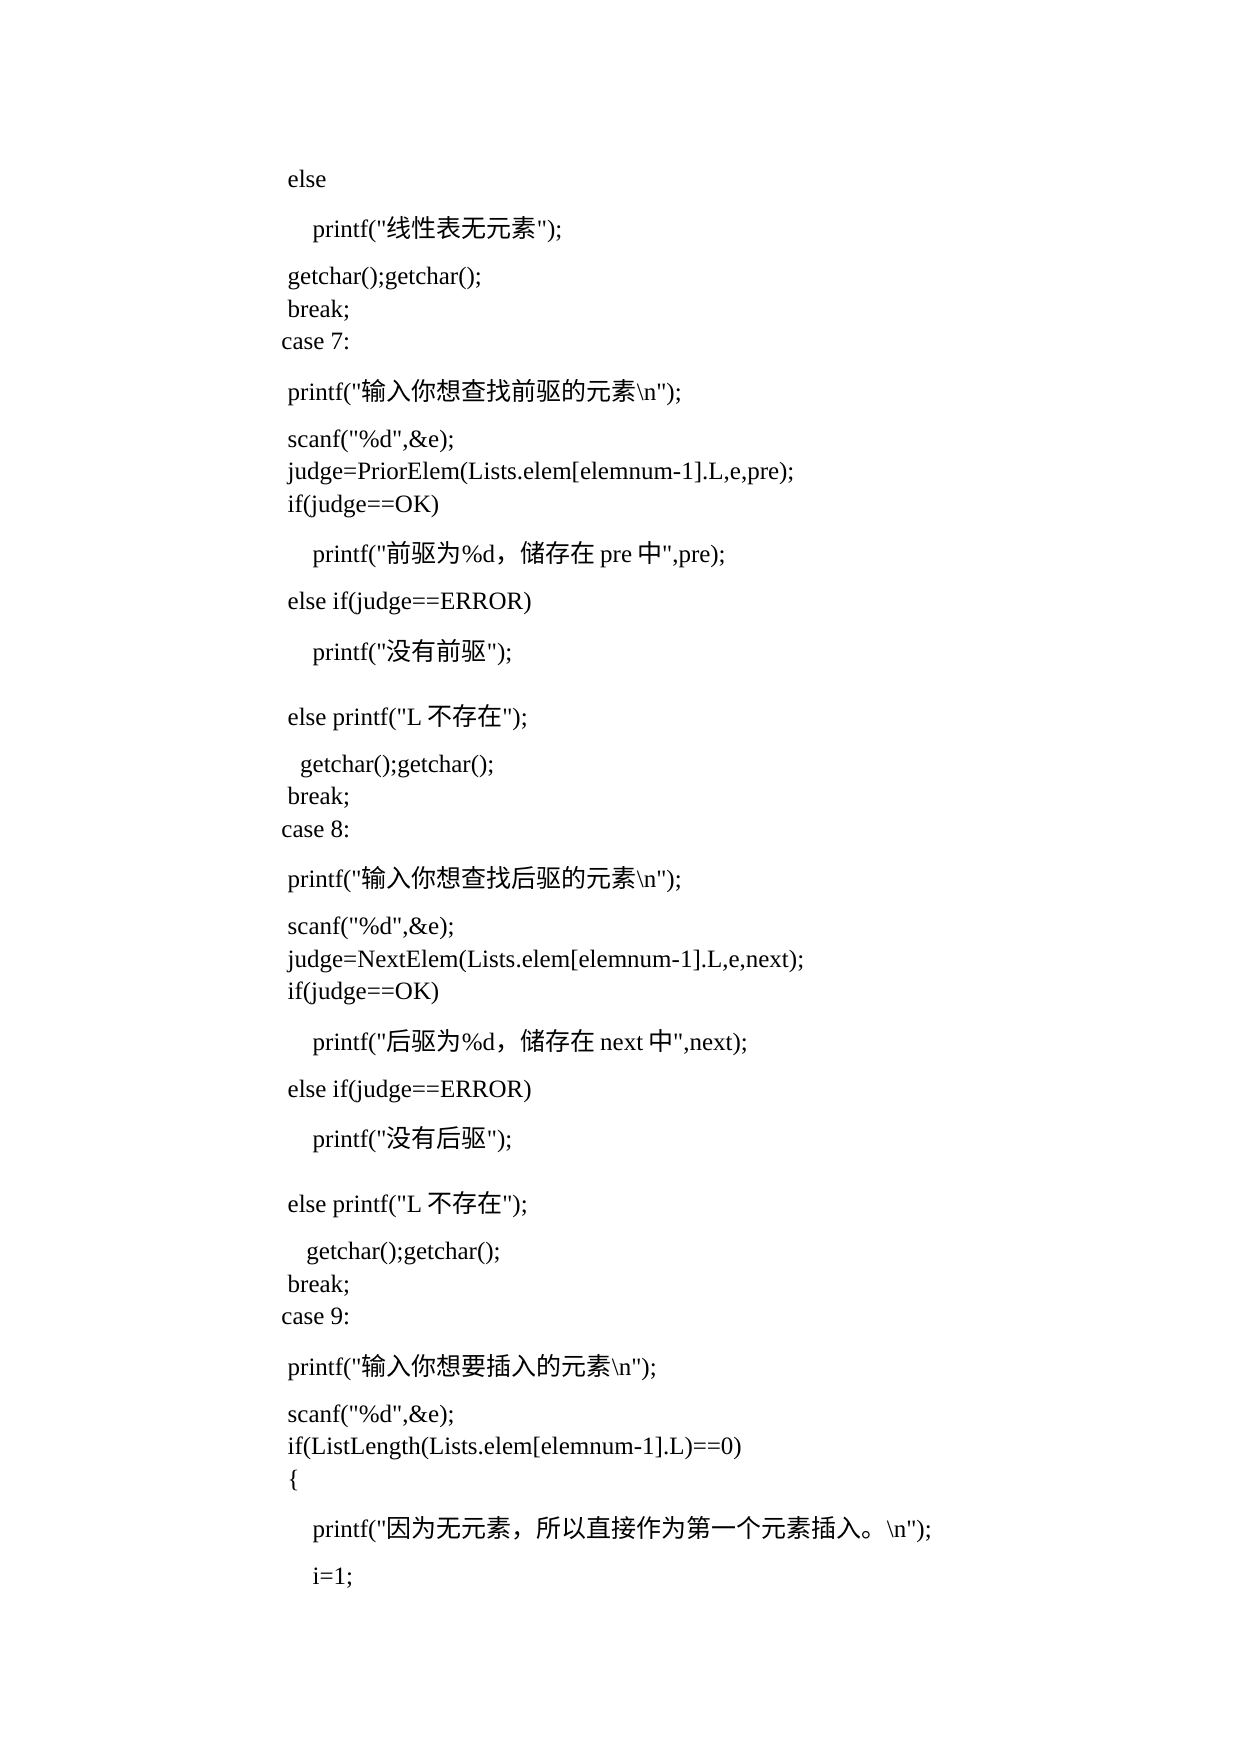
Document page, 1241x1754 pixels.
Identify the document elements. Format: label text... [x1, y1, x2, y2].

text break; [187, 1267, 1053, 1299]
text if(ListLength(Lists.elem[elemnum-1].L)==0) [187, 1429, 1053, 1462]
text judge=PriorElem(Lists.elem[elemnum-1].L,e,pre); [187, 454, 1053, 487]
text printf("输入你想查找后驱的元素\n"); [187, 844, 1053, 909]
text break; [187, 292, 1053, 324]
text i=1; [187, 1559, 1053, 1592]
text printf("线性表无元素"); [187, 194, 1053, 259]
text printf("输入你想要插入的元素\n"); [187, 1332, 1053, 1397]
text getchar();getchar(); [187, 747, 1053, 779]
text printf("后驱为%d，储存在next中",next); [187, 1007, 1053, 1072]
text else printf("L不存在"); [187, 682, 1053, 747]
text scanf("%d",&e); [187, 422, 1053, 454]
text scanf("%d",&e); [187, 1397, 1053, 1429]
text printf("没有前驱"); [187, 617, 1053, 682]
text case 8: [187, 812, 1053, 844]
text printf("因为无元素，所以直接作为第一个元素插入。\n"); [187, 1494, 1053, 1559]
text if(judge==OK) [187, 974, 1053, 1007]
text scanf("%d",&e); [187, 909, 1053, 942]
text judge=NextElem(Lists.elem[elemnum-1].L,e,next); [187, 942, 1053, 974]
text printf("前驱为%d，储存在pre中",pre); [187, 519, 1053, 584]
text getchar();getchar(); [187, 259, 1053, 292]
text case 9: [187, 1299, 1053, 1332]
text else if(judge==ERROR) [187, 1072, 1053, 1104]
text break; [187, 779, 1053, 812]
text case 7: [187, 324, 1053, 357]
text printf("没有后驱"); [187, 1104, 1053, 1169]
text else [187, 162, 1053, 194]
text { [187, 1462, 1053, 1494]
text printf("输入你想查找前驱的元素\n"); [187, 357, 1053, 422]
text if(judge==OK) [187, 487, 1053, 519]
text else if(judge==ERROR) [187, 584, 1053, 617]
text getchar();getchar(); [187, 1234, 1053, 1267]
text else printf("L不存在"); [187, 1169, 1053, 1234]
